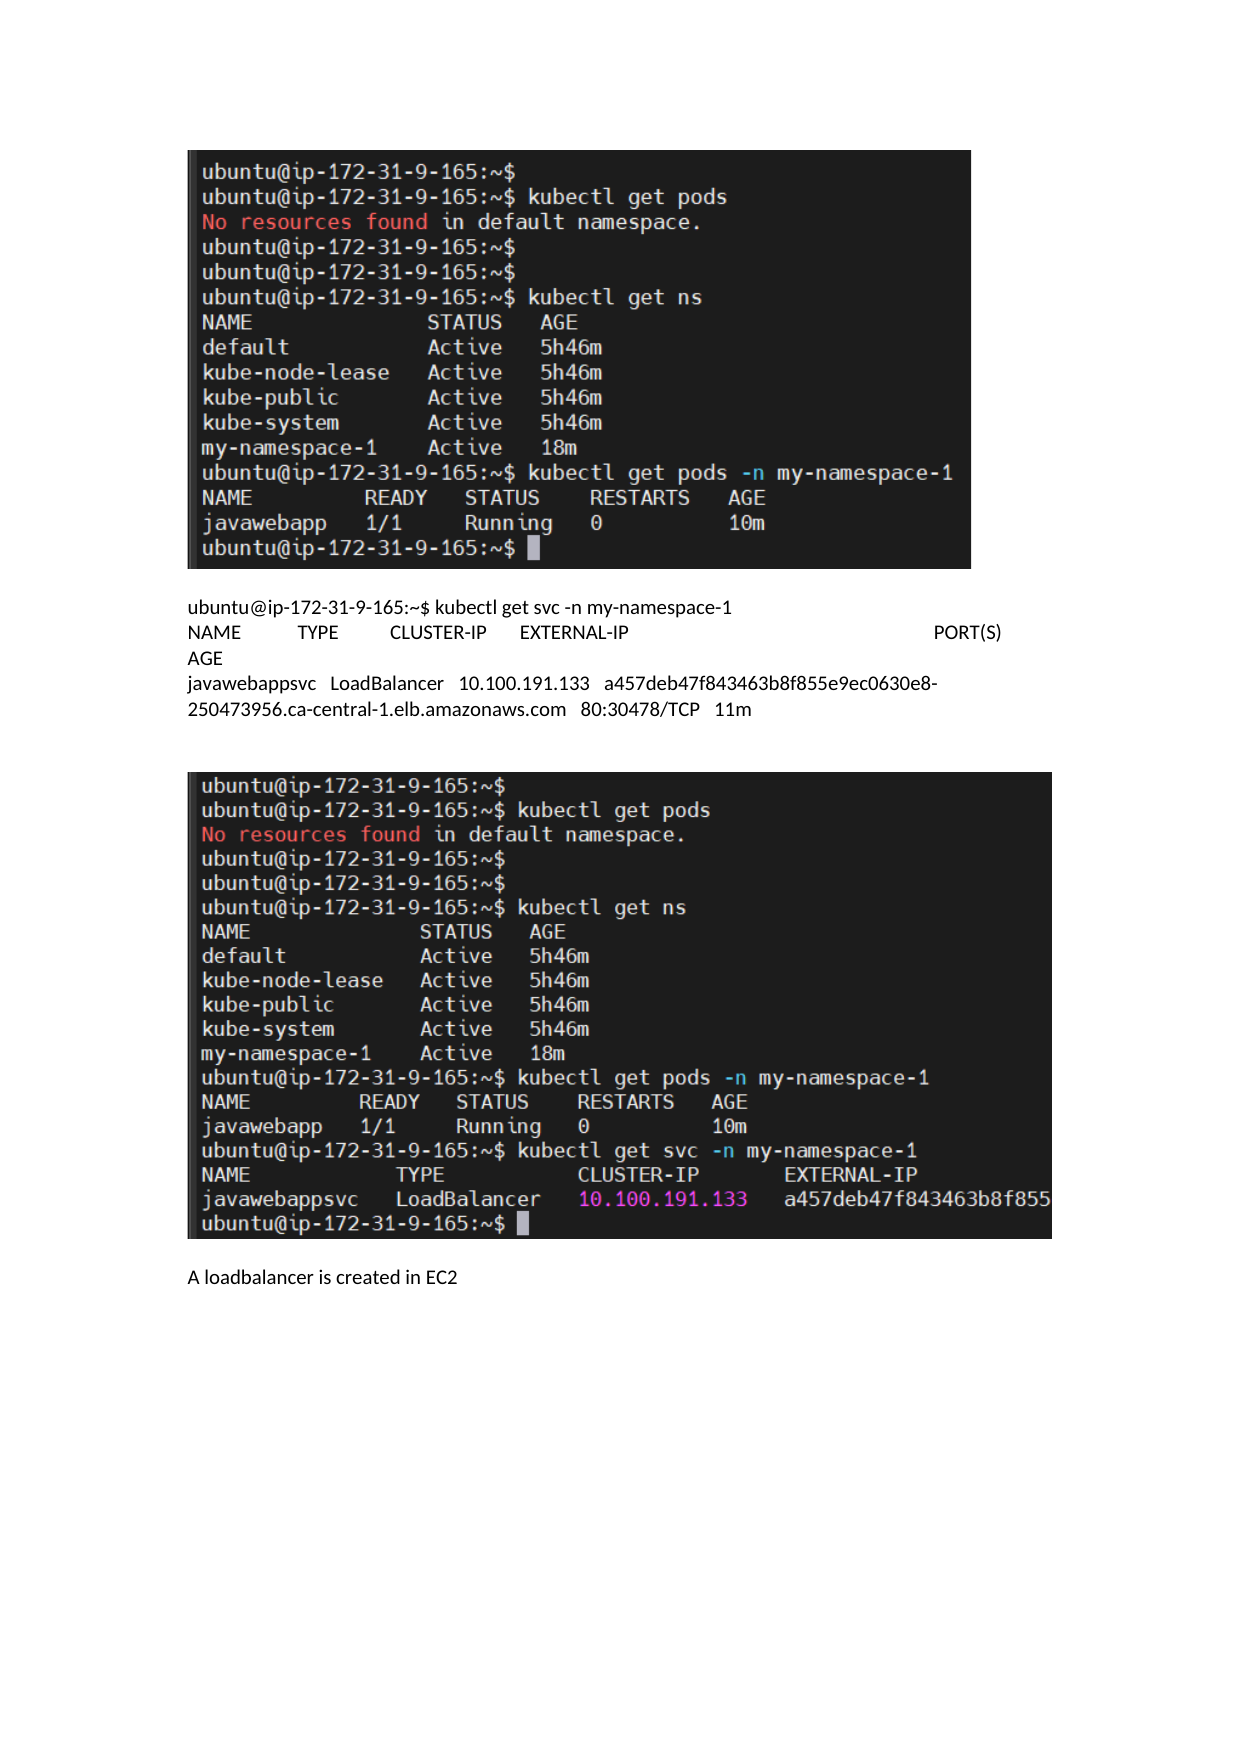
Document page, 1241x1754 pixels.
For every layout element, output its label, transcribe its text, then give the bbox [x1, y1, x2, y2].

text A loadbalancer is created in EC2 [187, 1264, 1053, 1290]
picture [187, 150, 972, 569]
text NAME TYPE CLUSTER-IP EXTERNAL-IP PORT(S) AGE [187, 619, 1053, 670]
text ubuntu@ip-172-31-9-165:~$ kubectl get svc -n my-namespace-1 [187, 594, 1053, 619]
text javawebappsvc LoadBalancer 10.100.191.133 a457deb47f843463b8f855e9ec0630e8-250473956.ca-central-1.elb.amazonaws.com 80:30478/TCP 11m [187, 670, 1053, 721]
picture [187, 772, 1052, 1239]
